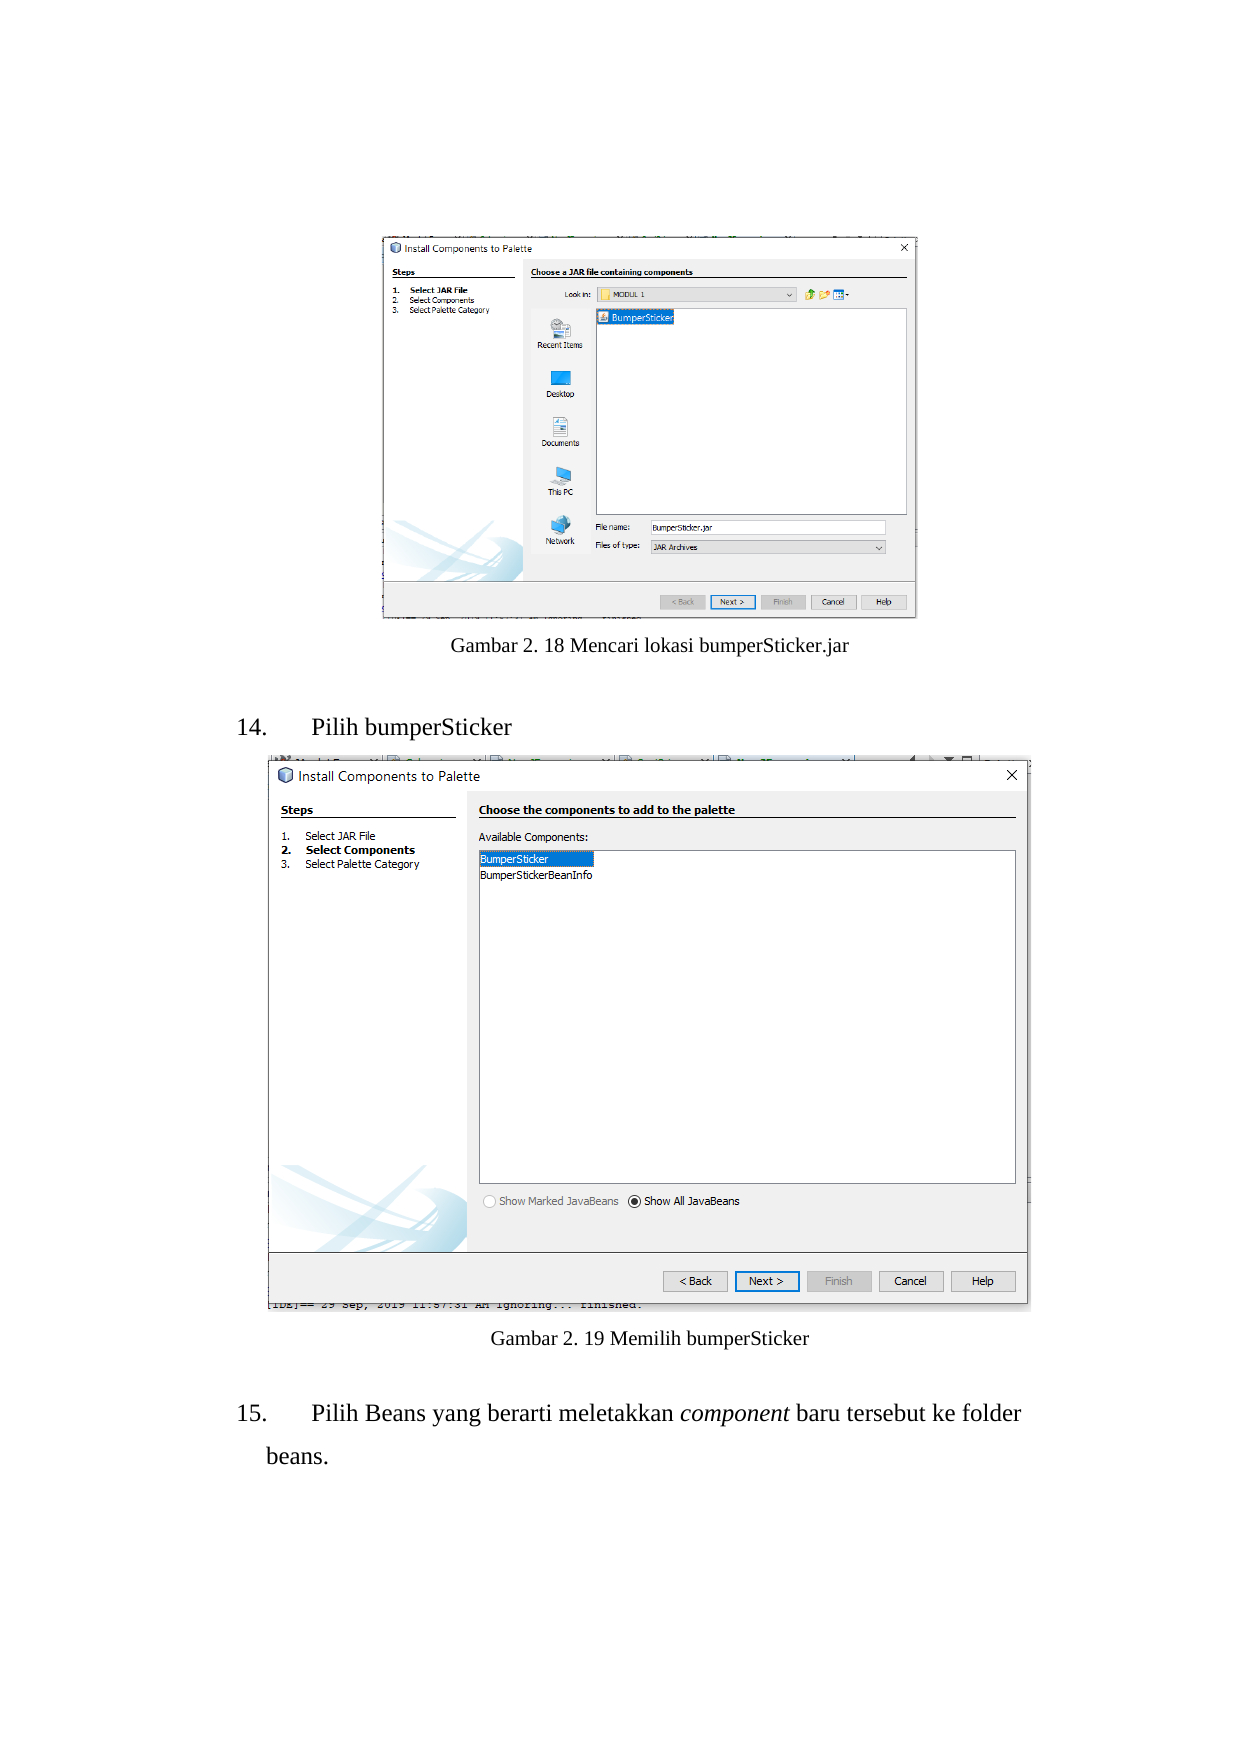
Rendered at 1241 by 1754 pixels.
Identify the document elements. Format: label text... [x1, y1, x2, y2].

list Pilih Beans yang berarti meletakkan component baru tersebut ke folder beans. [236, 1398, 1063, 1469]
list Pilih bumperSticker [236, 712, 1063, 741]
text Gambar 2. 19 Memilih bumperSticker [236, 1326, 1063, 1349]
text Gambar 2. 18 Mencari lokasi bumperSticker.jar [236, 633, 1063, 657]
picture [381, 236, 918, 619]
picture [267, 755, 1032, 1312]
